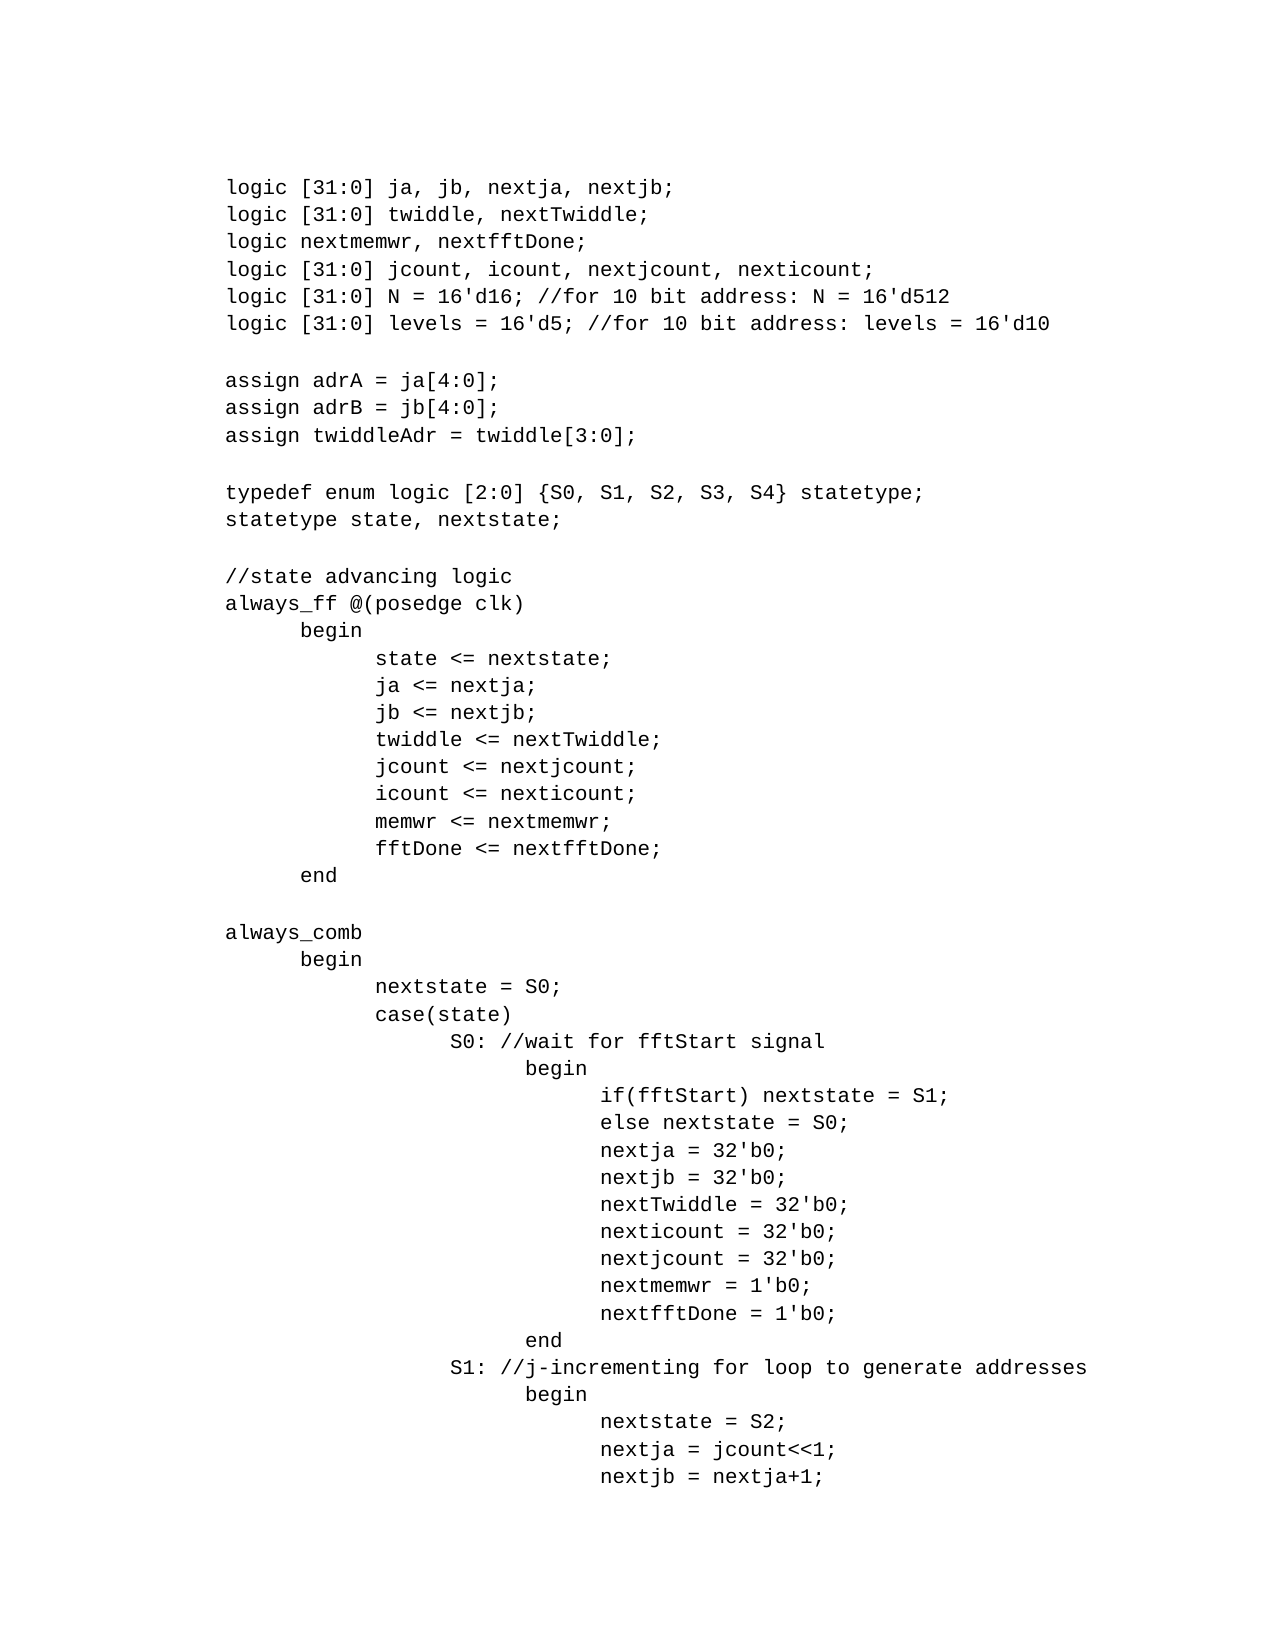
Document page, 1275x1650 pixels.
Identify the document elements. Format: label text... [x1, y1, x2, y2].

text nextfftDone = 1'b0; [150, 1303, 1125, 1326]
text always_comb [150, 922, 1125, 946]
text nextja = jcount<<1; [150, 1439, 1125, 1462]
text fftDone <= nextfftDone; [150, 838, 1125, 861]
text nextjcount = 32'b0; [150, 1248, 1125, 1272]
text logic [31:0] levels = 16'd5; //for 10 bit address: levels = 16'd10 [150, 313, 1125, 337]
text nextjb = 32'b0; [150, 1167, 1125, 1190]
text S0: //wait for fftStart signal [150, 1031, 1125, 1054]
text jb <= nextjb; [150, 702, 1125, 726]
text memwr <= nextmemwr; [150, 811, 1125, 834]
text state <= nextstate; [150, 647, 1125, 671]
text end [150, 1330, 1125, 1353]
text nextjb = nextja+1; [150, 1466, 1125, 1489]
text if(fftStart) nextstate = S1; [150, 1085, 1125, 1109]
text assign twiddleAdr = twiddle[3:0]; [150, 424, 1125, 448]
text nexticount = 32'b0; [150, 1221, 1125, 1245]
text statetype state, nextstate; [150, 509, 1125, 532]
text nextstate = S0; [150, 976, 1125, 1000]
text nextja = 32'b0; [150, 1139, 1125, 1163]
text typedef enum logic [2:0] {S0, S1, S2, S3, S4} statetype; [150, 482, 1125, 505]
text assign adrA = ja[4:0]; [150, 370, 1125, 394]
text //state advancing logic [150, 566, 1125, 589]
text begin [150, 1384, 1125, 1408]
text S1: //j-incrementing for loop to generate addresses [150, 1357, 1125, 1381]
text begin [150, 949, 1125, 973]
text jcount <= nextjcount; [150, 756, 1125, 780]
text else nextstate = S0; [150, 1112, 1125, 1136]
text case(state) [150, 1004, 1125, 1027]
text logic [31:0] jcount, icount, nextjcount, nexticount; [150, 259, 1125, 282]
text icount <= nexticount; [150, 783, 1125, 807]
text begin [150, 620, 1125, 644]
text always_ff @(posedge clk) [150, 593, 1125, 617]
text nextTwiddle = 32'b0; [150, 1194, 1125, 1218]
text logic [31:0] twiddle, nextTwiddle; [150, 204, 1125, 228]
text logic nextmemwr, nextfftDone; [150, 232, 1125, 255]
text logic [31:0] ja, jb, nextja, nextjb; [150, 177, 1125, 201]
text twiddle <= nextTwiddle; [150, 729, 1125, 753]
text ja <= nextja; [150, 675, 1125, 698]
text begin [150, 1058, 1125, 1082]
text logic [31:0] N = 16'd16; //for 10 bit address: N = 16'd512 [150, 286, 1125, 309]
text nextmemwr = 1'b0; [150, 1276, 1125, 1299]
text assign adrB = jb[4:0]; [150, 397, 1125, 421]
text nextstate = S2; [150, 1411, 1125, 1435]
text end [150, 865, 1125, 889]
